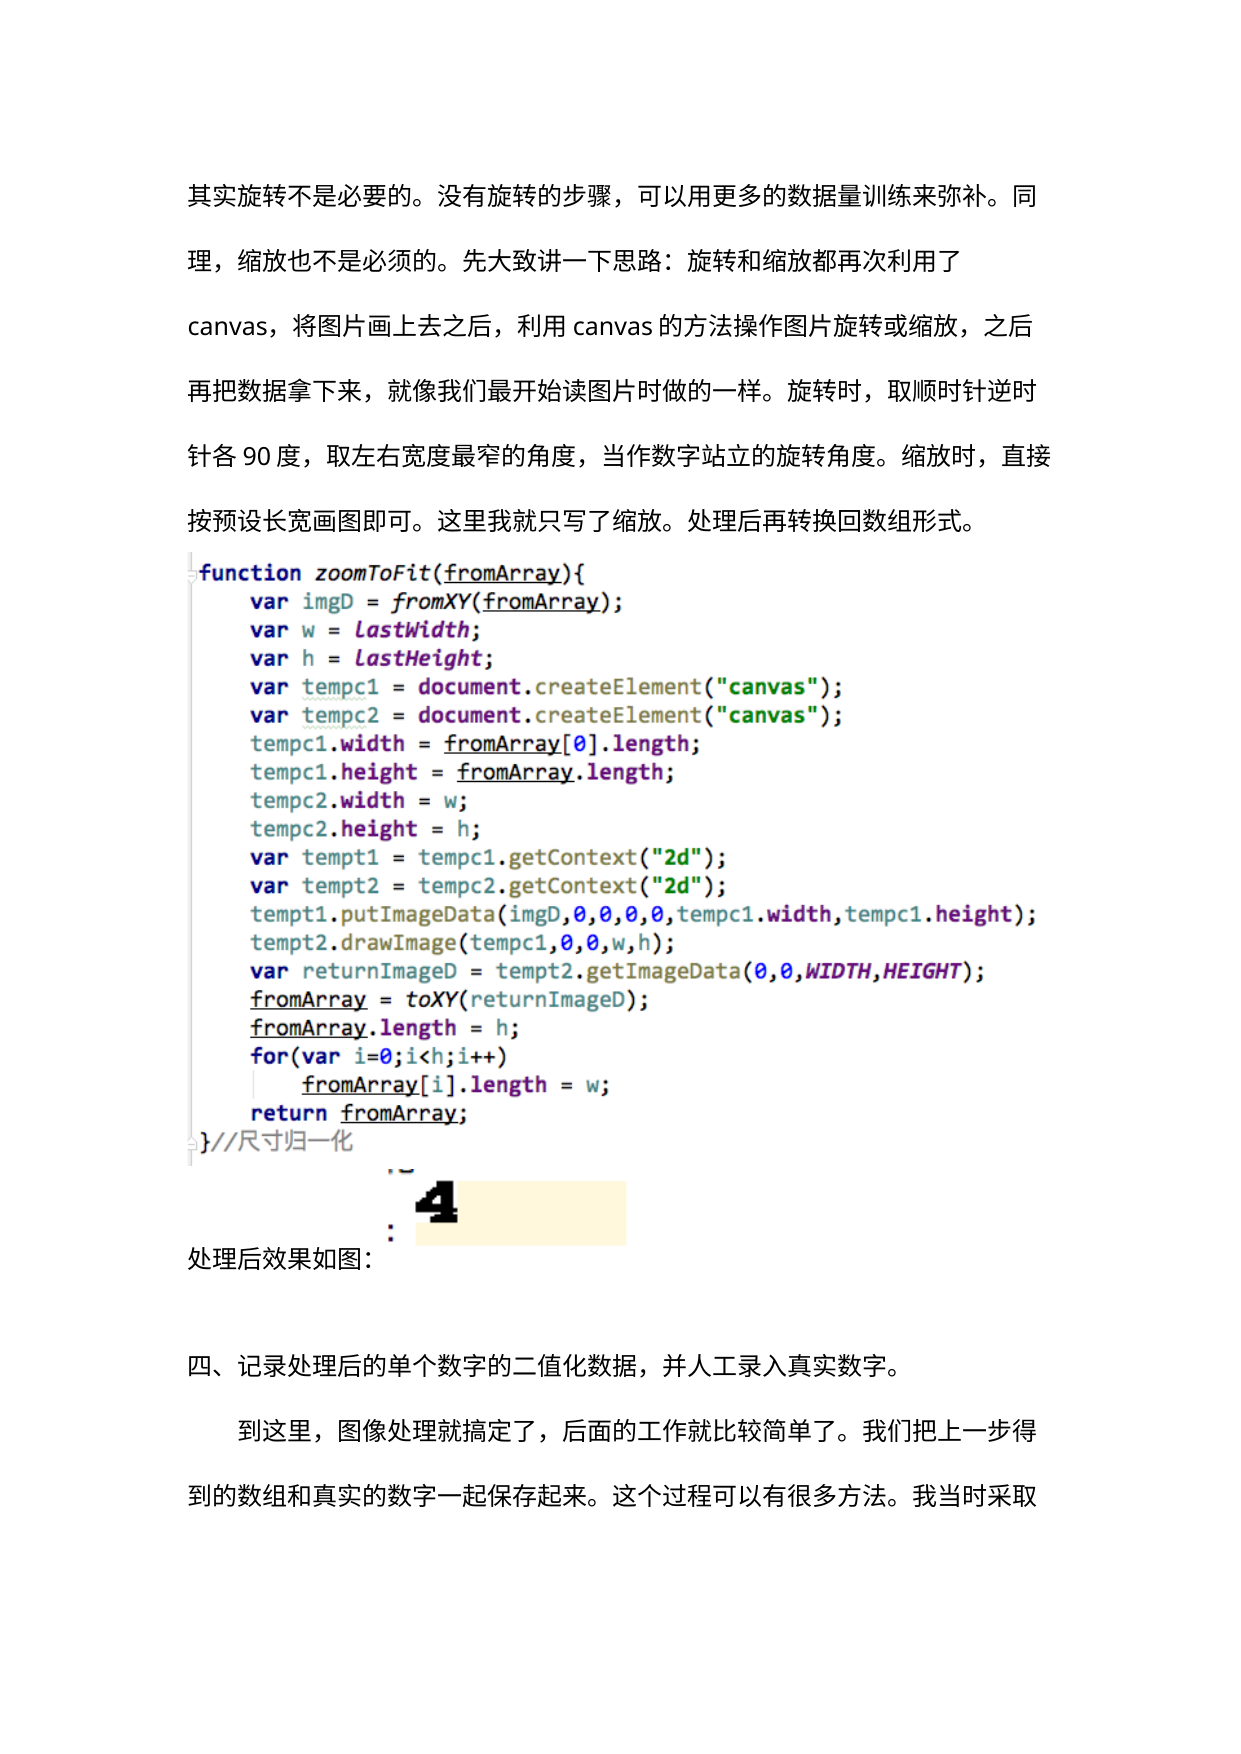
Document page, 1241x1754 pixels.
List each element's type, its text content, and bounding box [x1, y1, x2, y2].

text 四、记录处理后的单个数字的二值化数据，并人工录入真实数字。 [187, 1332, 1053, 1397]
text 其实旋转不是必要的。没有旋转的步骤，可以用更多的数据量训练来弥补。同理，缩放也不是必须的。先大致讲一下思路：旋转和缩放都再次利用了canvas，将图片画上去之后，利用canvas的方法操作图片旋转或缩放，之后再把数据拿下来，就像我们最开始读图片时做的一样。旋转时，取顺时针逆时针各90度，取左右宽度最窄的角度，当作数字站立的旋转角度。缩放时，直接按预设长宽画图即可。这里我就只写了缩放。处理后再转换回数组形式。 [187, 162, 1053, 552]
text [187, 1397, 1053, 1527]
text 处理后效果如图： [187, 1169, 1053, 1299]
picture [187, 552, 1053, 1166]
picture [387, 1169, 656, 1269]
